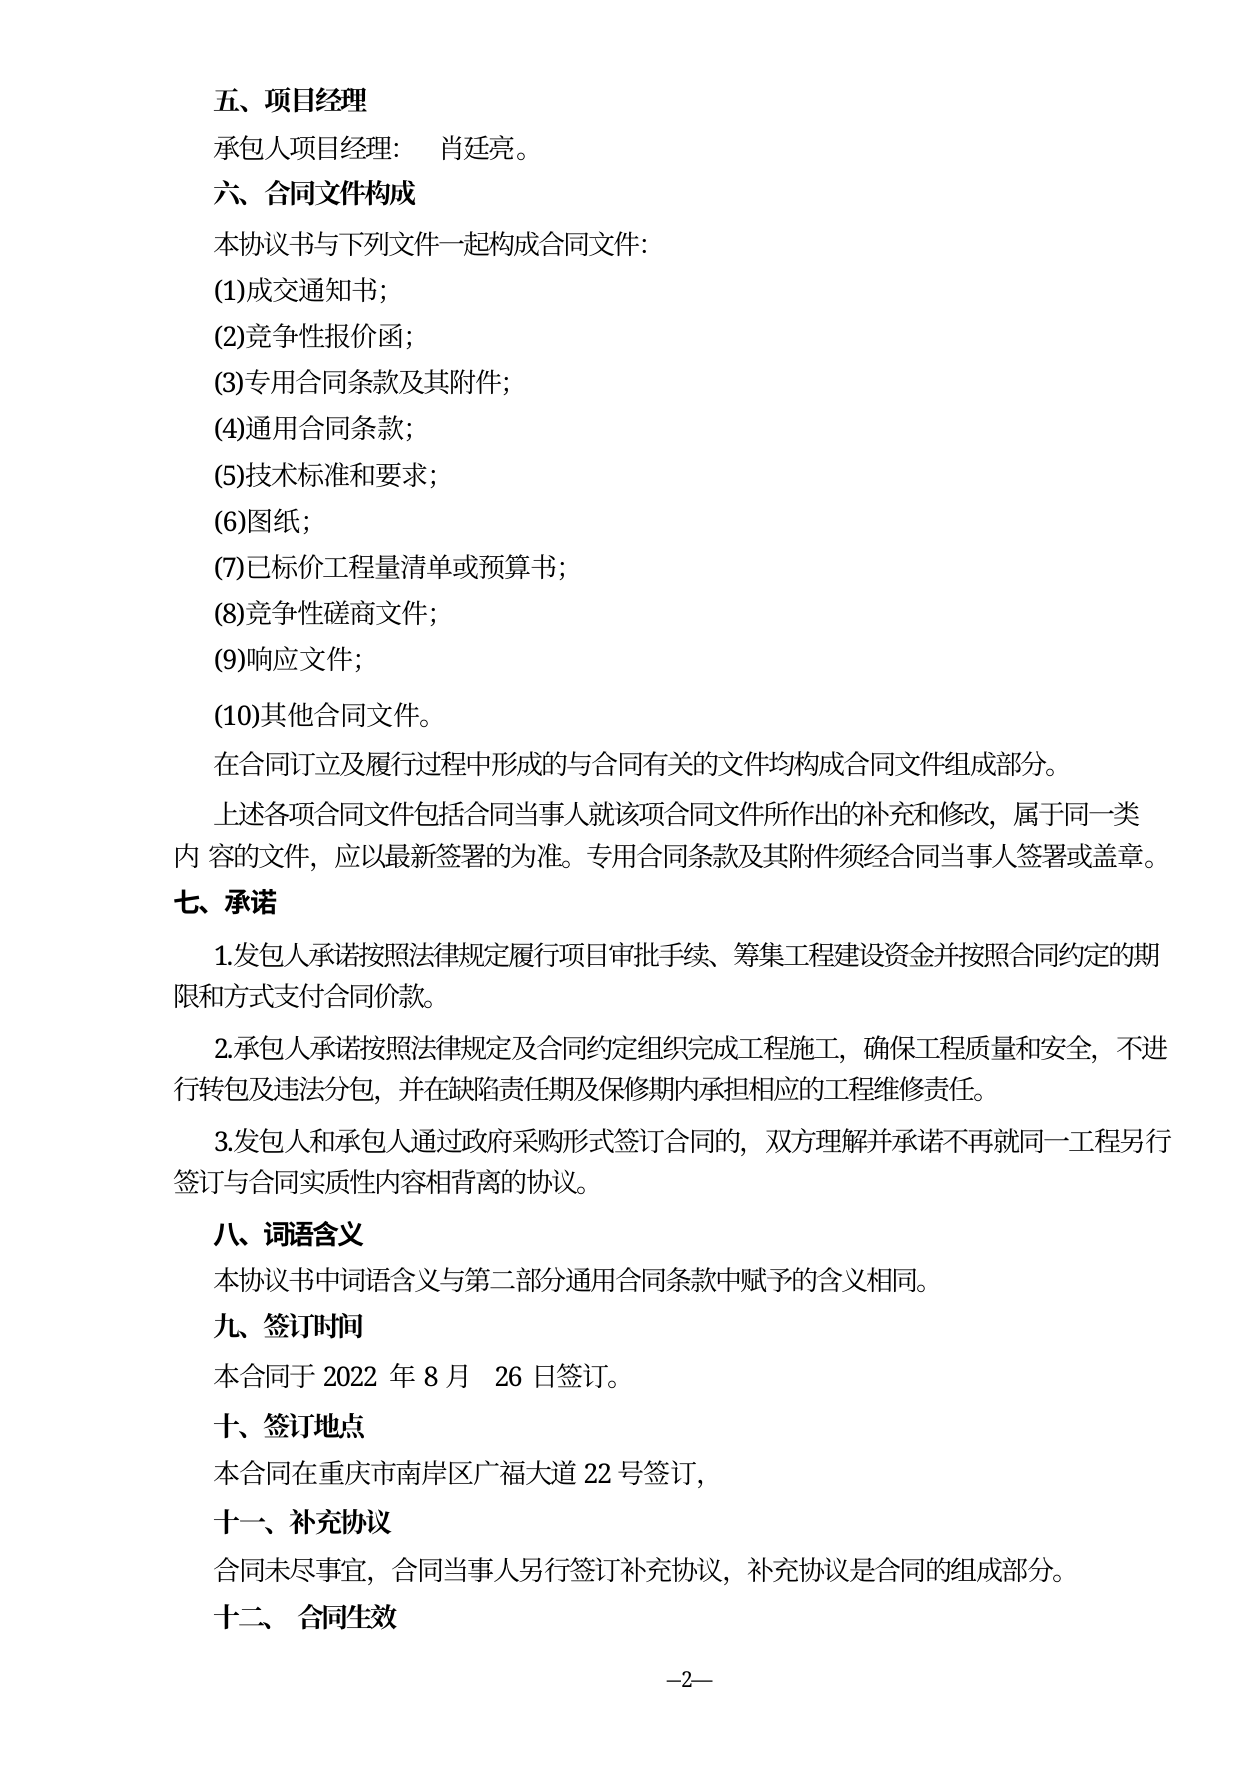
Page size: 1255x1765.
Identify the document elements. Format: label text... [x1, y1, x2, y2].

text (1)成交通知书； [213, 272, 1174, 307]
text 本合同在重庆市南岸区广福大道22号签订， [213, 1456, 1174, 1491]
text (2)竞争性报价函； [213, 318, 1174, 353]
text 六、合同文件构成 [214, 175, 1174, 210]
text (9)响应文件； [213, 641, 1174, 677]
text (10)其他合同文件。 [213, 697, 1174, 732]
text 十二、 合同生效 [214, 1599, 1174, 1635]
text 承包人项目经理： 肖廷亮。 [213, 130, 1174, 166]
text 3.发包人和承包人通过政府采购形式签订合同的，双方理解并承诺不再就同一工程另行 签订与合同实质性内容相背离的协议。 [173, 1120, 1174, 1201]
text 在合同订立及履行过程中形成的与合同有关的文件均构成合同文件组成部分。 [213, 746, 1174, 781]
text (4)通用合同条款； [213, 411, 1174, 446]
text 本合同于2022 年 8 月 26 日签订。 [213, 1358, 1174, 1394]
text 上述各项合同文件包括合同当事人就该项合同文件所作出的补充和修改，属于同一类内 容的文件，应以最新签署的为准。专用合同条款及其附件须经合同当事人签署或盖章。 [173, 793, 1165, 874]
text 本协议书与下列文件一起构成合同文件： [213, 226, 1174, 261]
text (5)技术标准和要求； [213, 457, 1174, 492]
text 十一、补充协议 [214, 1504, 1174, 1539]
text 本协议书中词语含义与第二部分通用合同条款中赋予的含义相同。 [213, 1262, 1174, 1297]
text (7)已标价工程量清单或预算书； [213, 549, 1174, 584]
text 五、项目经理 [214, 82, 1174, 117]
text 九、签订时间 [214, 1308, 1174, 1344]
text (8)竞争性磋商文件； [213, 595, 1174, 631]
text (3)专用合同条款及其附件； [213, 364, 1174, 400]
text (6)图纸； [213, 503, 1174, 539]
text 八、词语含义 [214, 1215, 1174, 1252]
text 合同未尽事宜，合同当事人另行签订补充协议，补充协议是合同的组成部分。 [213, 1552, 1174, 1587]
text 2.承包人承诺按照法律规定及合同约定组织完成工程施工，确保工程质量和安全，不进 行转包及违法分包，并在缺陷责任期及保修期内承担相应的工程维修责任。 [173, 1027, 1170, 1107]
text 七、承诺 [173, 884, 1174, 920]
text 十、签订地点 [214, 1407, 1174, 1443]
text 1.发包人承诺按照法律规定履行项目审批手续、筹集工程建设资金并按照合同约定的期 限和方式支付合同价款。 [173, 934, 1163, 1014]
